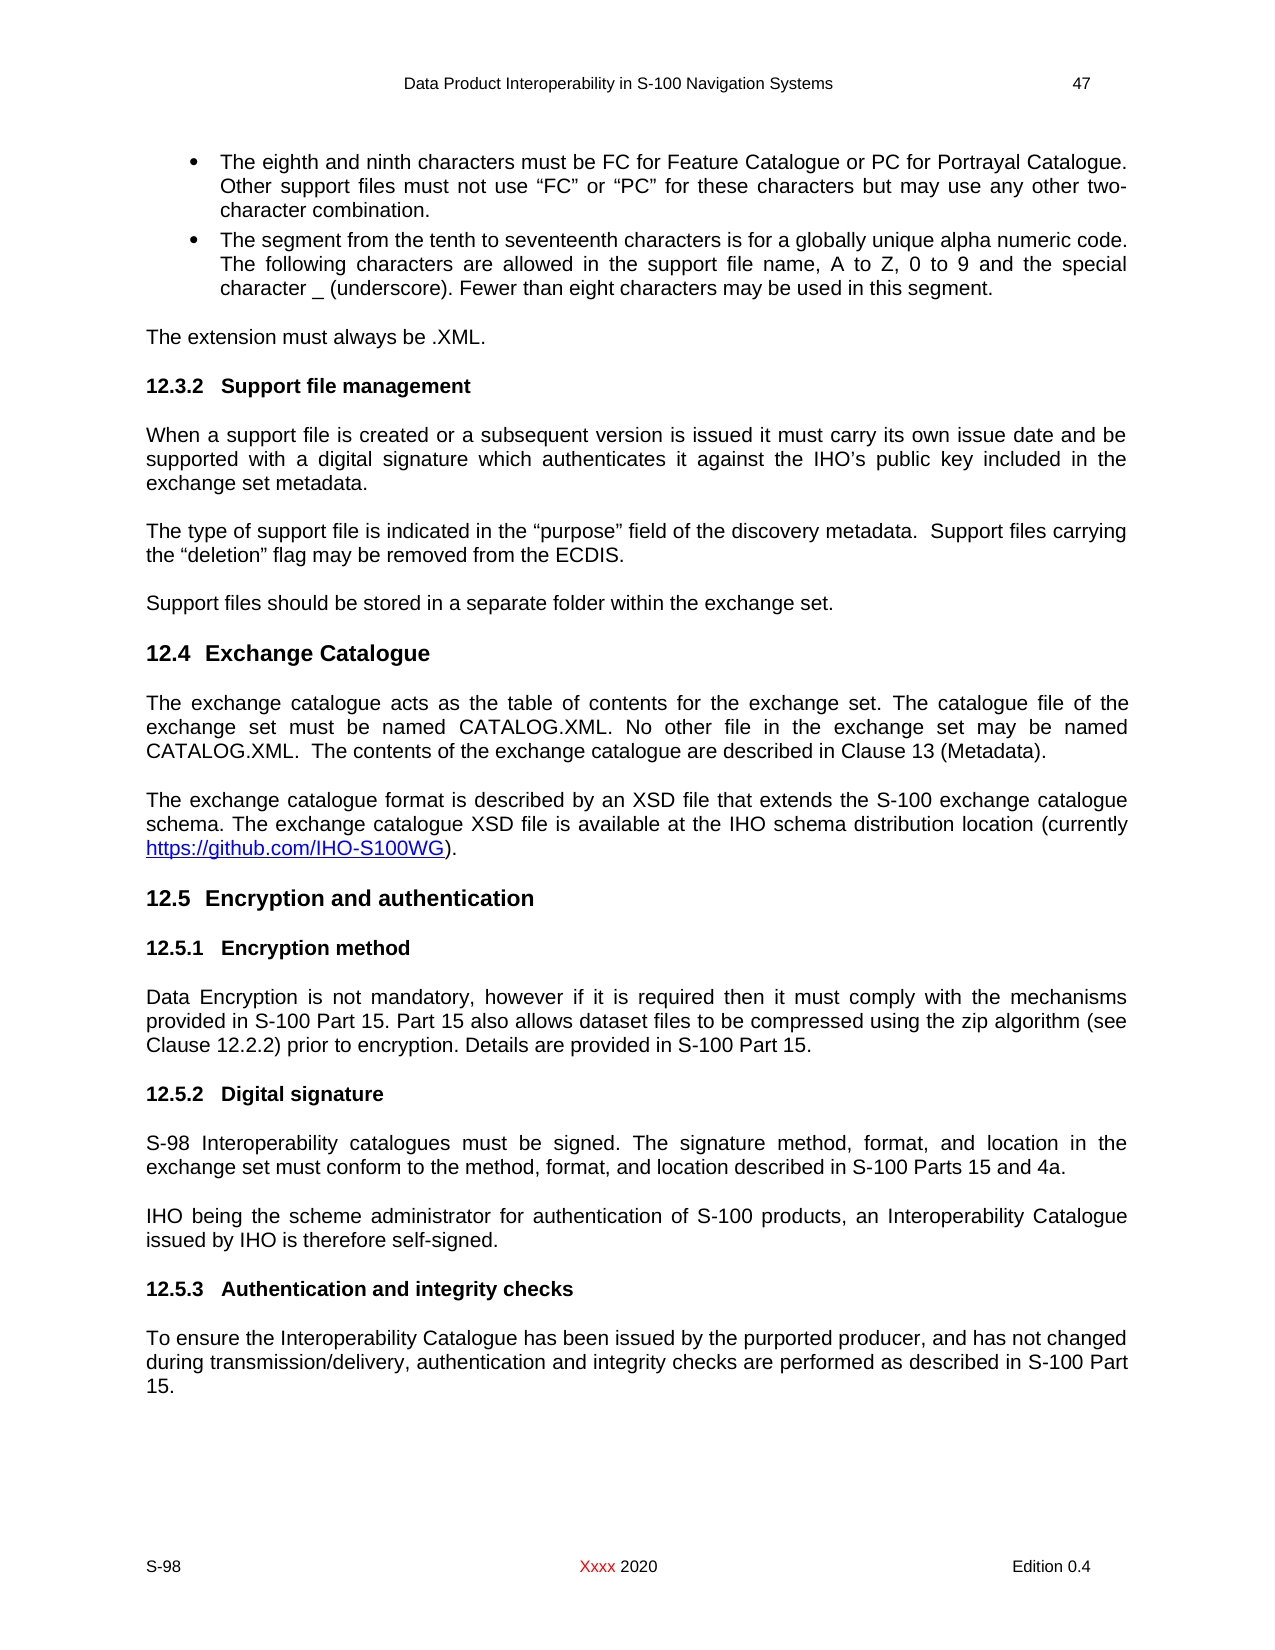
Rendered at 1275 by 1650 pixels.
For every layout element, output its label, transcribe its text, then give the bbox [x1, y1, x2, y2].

text The exchange catalogue acts as the table of contents for the exchange set. The catalogue file of the exchange set must be named CATALOG.XML. No other file in the exchange set may be named CATALOG.XML. The contents of the exchange catalogue are described in Clause 13 (Metadata). [146, 691, 1129, 763]
subtitle Support file management [146, 374, 1129, 398]
subtitle Digital signature [146, 1082, 1129, 1106]
text To ensure the Interoperability Catalogue has been issued by the purported producer, and has not changed during transmission/delivery, authentication and integrity checks are performed as described in S-100 Part 15. [146, 1326, 1129, 1398]
text The type of support file is indicated in the “purpose” field of the discovery metadata. Support files carrying the “deletion” flag may be removed from the ECDIS. [146, 519, 1129, 567]
list The segment from the tenth to seventeenth characters is for a globally unique alpha numeric code. The following characters are allowed in the support file name, A to Z, 0 to 9 and the special character _ (underscore). Fewer than eight characters may be used in this segment. [190, 228, 1129, 300]
text Support files should be stored in a separate folder within the exchange set. [146, 591, 1129, 615]
list The eighth and ninth characters must be FC for Feature Catalogue or PC for Portrayal Catalogue. Other support files must not use “FC” or “PC” for these characters but may use any other two-character combination. [190, 150, 1129, 222]
text The exchange catalogue format is described by an XSD file that extends the S-100 exchange catalogue schema. The exchange catalogue XSD file is available at the IHO schema distribution location (currently https://github.com/IHO-S100WG). [146, 788, 1129, 860]
text When a support file is created or a subsequent version is issued it must carry its own issue date and be supported with a digital signature which authenticates it against the IHO’s public key included in the exchange set metadata. [146, 423, 1129, 495]
subtitle Exchange Catalogue [146, 640, 1129, 666]
subtitle Authentication and integrity checks [146, 1277, 1129, 1301]
text S-98 Interoperability catalogues must be signed. The signature method, format, and location in the exchange set must conform to the method, format, and location described in S-100 Parts 15 and 4a. [146, 1131, 1129, 1179]
text IHO being the scheme administrator for authentication of S-100 products, an Interoperability Catalogue issued by IHO is therefore self-signed. [146, 1204, 1129, 1252]
text The extension must always be .XML. [146, 325, 1129, 349]
subtitle Encryption method [146, 936, 1129, 960]
text Data Encryption is not mandatory, however if it is required then it must comply with the mechanisms provided in S-100 Part 15. Part 15 also allows dataset files to be compressed using the zip algorithm (see Clause 12.2.2) prior to encryption. Details are provided in S-100 Part 15. [146, 985, 1129, 1057]
subtitle Encryption and authentication [146, 885, 1129, 911]
